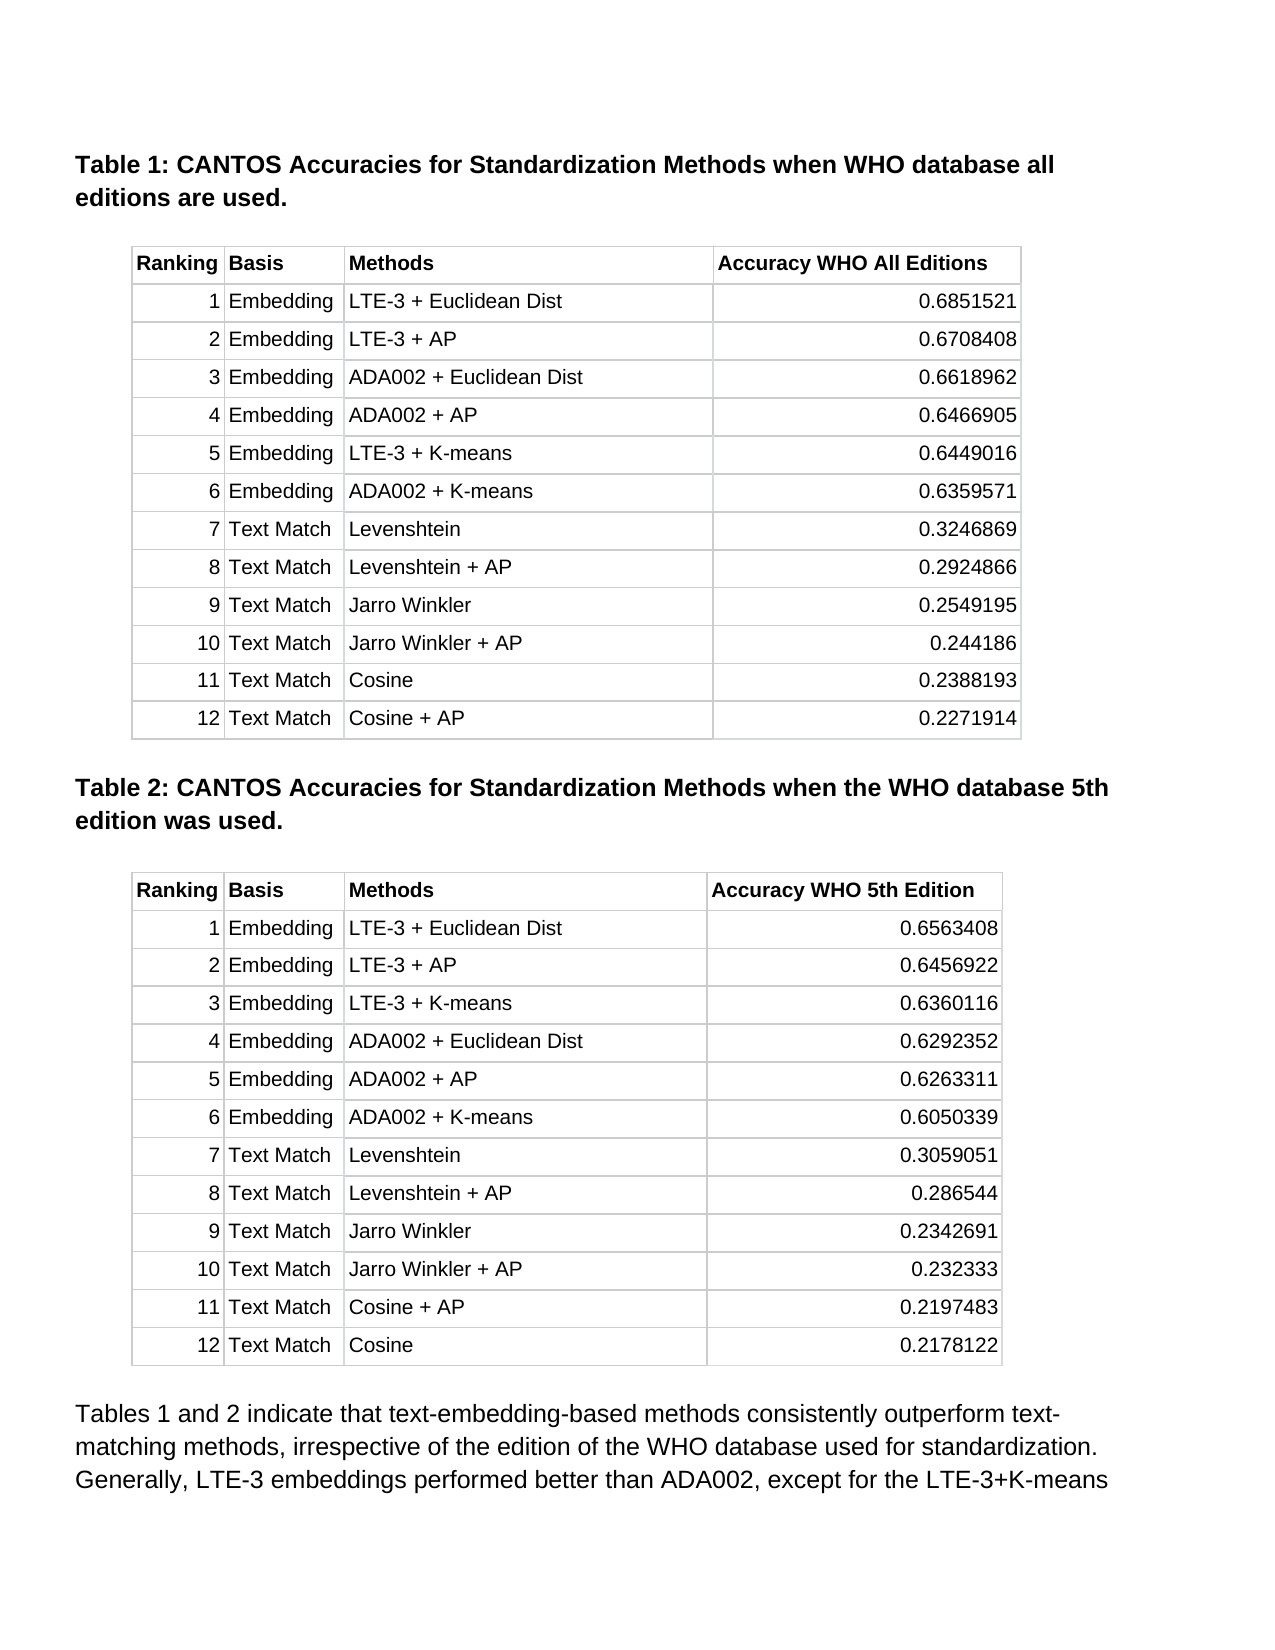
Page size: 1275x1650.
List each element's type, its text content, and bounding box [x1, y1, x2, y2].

table_cell 1 [133, 911, 223, 947]
table_cell 10 [133, 1252, 223, 1289]
table_cell 3 [133, 987, 223, 1023]
table_cell 0.244186 [714, 626, 1020, 662]
table_cell Text Match [225, 1252, 343, 1289]
table_cell 0.6263311 [708, 1063, 1001, 1099]
table_cell Text Match [225, 1138, 343, 1175]
table_header Accuracy WHO 5th Edition [708, 873, 1002, 909]
table_cell Embedding [225, 987, 343, 1023]
table_cell 8 [133, 1176, 223, 1213]
table_cell 0.3246869 [714, 513, 1020, 549]
table_cell Embedding [225, 474, 343, 511]
table_cell Embedding [225, 398, 343, 435]
table_cell 3 [133, 360, 224, 397]
table_cell 0.2197483 [708, 1291, 1001, 1327]
table_cell Embedding [225, 323, 343, 359]
table_header Basis [225, 873, 344, 909]
table_cell 0.6050339 [708, 1101, 1001, 1137]
table_cell 0.2388193 [714, 664, 1020, 700]
table_cell LTE-3 + K-means [345, 437, 712, 473]
table_cell LTE-3 + AP [345, 949, 706, 985]
table_cell Jarro Winkler + AP [345, 626, 712, 662]
table_cell Text Match [225, 626, 343, 662]
table_cell 0.286544 [708, 1177, 1001, 1213]
table_cell Embedding [225, 360, 343, 397]
table_cell ADA002 + K-means [345, 1101, 706, 1137]
table_cell Embedding [225, 949, 343, 985]
table_header Methods [345, 247, 713, 283]
table_cell Embedding [225, 436, 343, 473]
table_cell 5 [133, 1063, 223, 1099]
table_header Methods [345, 873, 706, 909]
table_header Ranking [133, 247, 224, 283]
table_cell Jarro Winkler [345, 588, 712, 624]
table_cell 0.2549195 [714, 588, 1020, 624]
table_cell 0.6360116 [708, 987, 1001, 1023]
table_cell 5 [133, 436, 224, 473]
table_cell 1 [133, 285, 224, 321]
table_header Basis [225, 247, 344, 283]
table_cell 2 [133, 949, 223, 985]
table_cell 4 [133, 1025, 223, 1061]
table_cell Cosine [345, 664, 712, 700]
table_cell Embedding [225, 285, 343, 321]
table_cell 8 [133, 550, 224, 587]
text Table 2: CANTOS Accuracies for Standardization Methods when the WHO database 5th edition was used. [75, 773, 1125, 835]
table_cell 0.6563408 [708, 911, 1001, 947]
table_cell 12 [133, 702, 224, 738]
table_cell 0.6292352 [708, 1025, 1001, 1061]
table_cell 6 [133, 474, 224, 511]
table_cell Text Match [225, 664, 343, 700]
table_cell 4 [133, 398, 224, 435]
table_cell ADA002 + AP [345, 399, 712, 435]
table_cell 0.6359571 [714, 475, 1020, 511]
table_cell 0.6708408 [714, 323, 1020, 359]
table_cell 7 [133, 512, 224, 549]
table_cell 0.3059051 [708, 1139, 1001, 1175]
table_cell Levenshtein [345, 1139, 706, 1175]
table_cell Text Match [225, 1328, 343, 1364]
table_cell Text Match [225, 702, 343, 738]
table_cell Text Match [225, 1290, 343, 1327]
table_cell 0.6618962 [714, 361, 1020, 397]
table_cell 0.2342691 [708, 1215, 1001, 1251]
table_cell 0.6851521 [714, 285, 1020, 321]
table_cell 10 [133, 626, 224, 662]
table_cell 12 [133, 1328, 223, 1364]
table_cell 0.6449016 [714, 437, 1020, 473]
table_cell Embedding [225, 1100, 343, 1137]
table_cell Cosine [345, 1328, 706, 1364]
table_cell 6 [133, 1100, 223, 1137]
table_cell ADA002 + Euclidean Dist [345, 361, 712, 397]
table_cell 0.6456922 [708, 949, 1001, 985]
table_cell 7 [133, 1138, 223, 1175]
table_cell Embedding [225, 1063, 343, 1099]
table_cell Text Match [225, 1214, 343, 1251]
table_cell LTE-3 + Euclidean Dist [345, 911, 706, 947]
table_header Ranking [133, 873, 223, 909]
table_header Accuracy WHO All Editions [714, 247, 1020, 283]
table_cell Levenshtein + AP [345, 1177, 706, 1213]
table_cell Cosine + AP [345, 702, 712, 738]
table_cell LTE-3 + K-means [345, 987, 706, 1023]
table_cell Cosine + AP [345, 1291, 706, 1327]
table_cell 0.6466905 [714, 399, 1020, 435]
table_cell 0.2271914 [714, 702, 1020, 738]
table_cell Embedding [225, 911, 343, 947]
table_cell Jarro Winkler + AP [345, 1253, 706, 1289]
table_cell Text Match [225, 512, 343, 549]
table_cell 2 [133, 323, 224, 359]
table_cell 9 [133, 1214, 223, 1251]
table_cell LTE-3 + Euclidean Dist [345, 285, 712, 321]
table_cell Levenshtein [345, 513, 712, 549]
table_cell Levenshtein + AP [345, 551, 712, 587]
table_cell Text Match [225, 1176, 343, 1213]
table_cell ADA002 + K-means [345, 475, 712, 511]
table_cell Text Match [225, 550, 343, 587]
table_cell Embedding [225, 1025, 343, 1061]
table_cell ADA002 + Euclidean Dist [345, 1025, 706, 1061]
table_cell LTE-3 + AP [345, 323, 712, 359]
table_cell Jarro Winkler [345, 1215, 706, 1251]
table_cell Text Match [225, 588, 343, 624]
table_cell 11 [133, 1290, 223, 1327]
table_cell 0.2924866 [714, 551, 1020, 587]
table_cell 0.2178122 [708, 1328, 1001, 1364]
text Table 1: CANTOS Accuracies for Standardization Methods when WHO database all editions are used. [75, 150, 1125, 242]
table_cell 0.232333 [708, 1253, 1001, 1289]
table_cell 11 [133, 664, 224, 700]
table_cell ADA002 + AP [345, 1063, 706, 1099]
table_cell 9 [133, 588, 224, 624]
